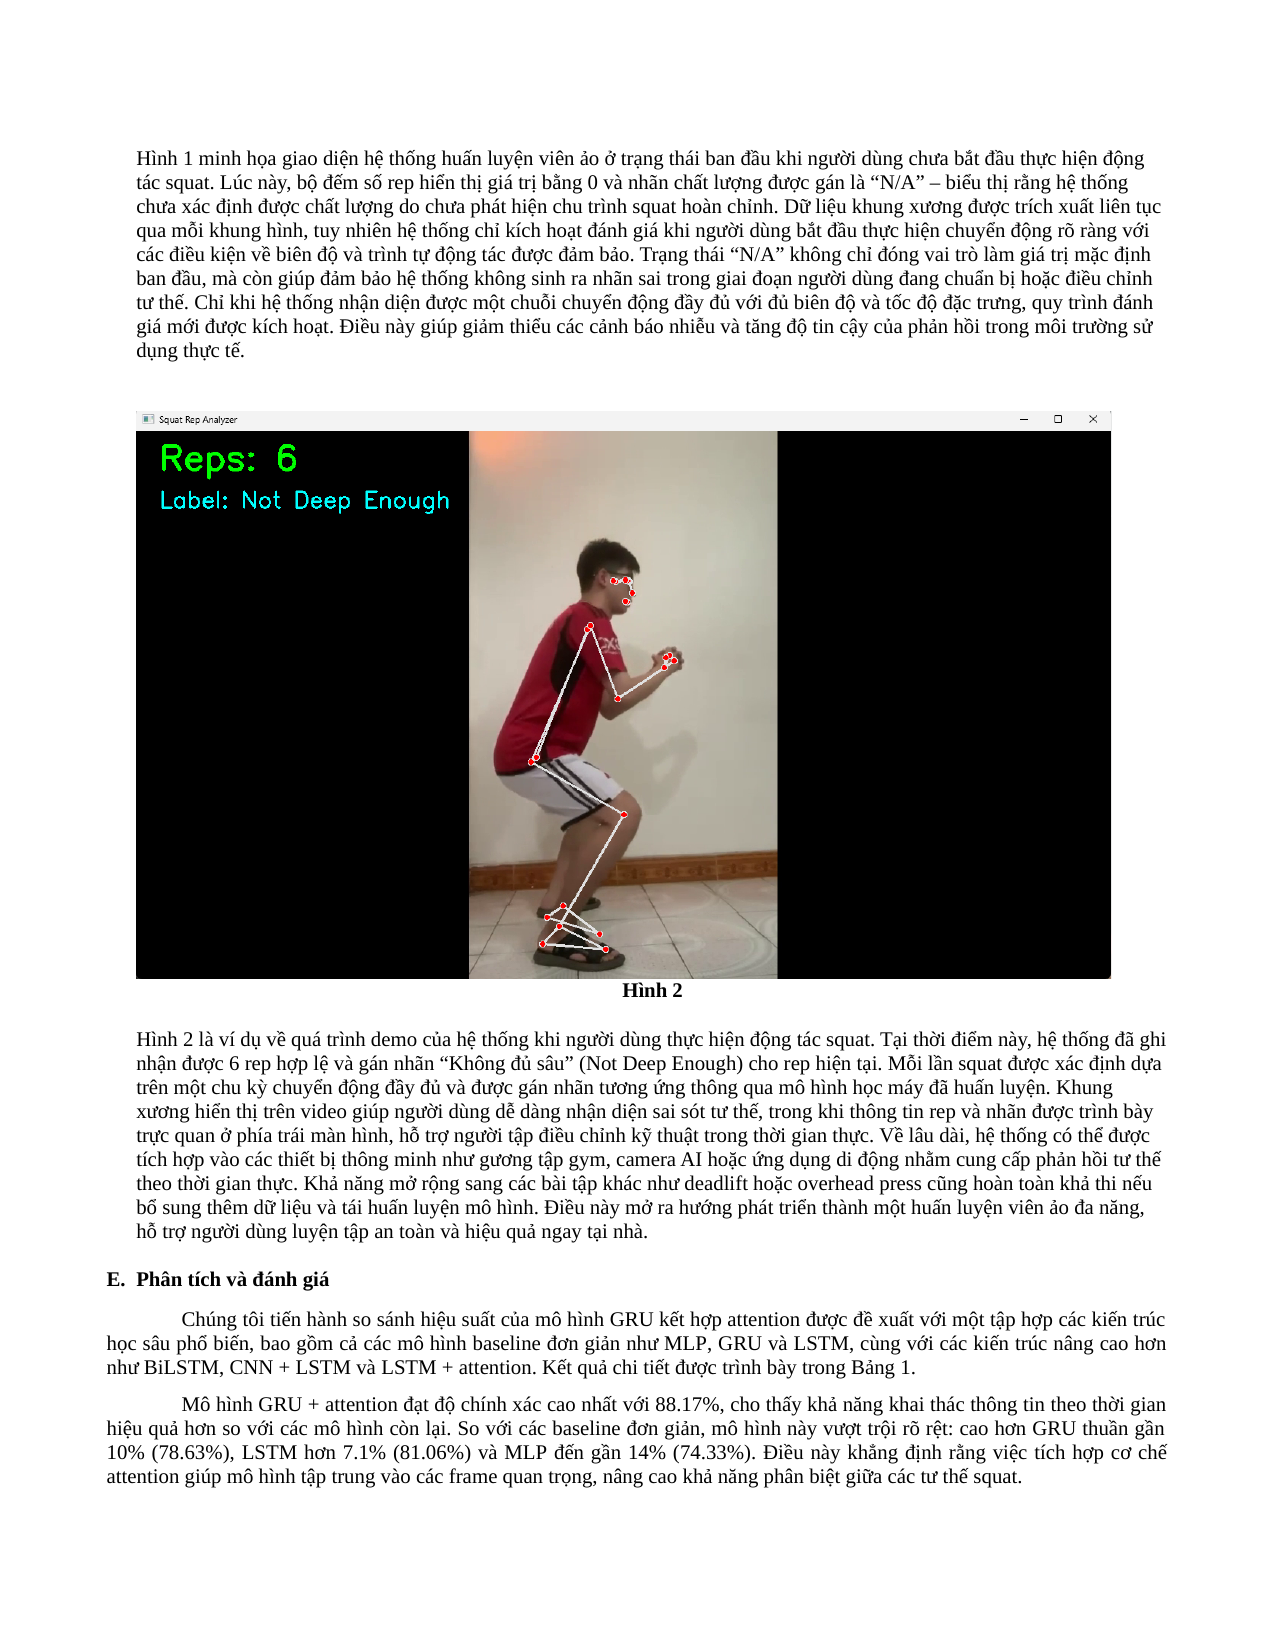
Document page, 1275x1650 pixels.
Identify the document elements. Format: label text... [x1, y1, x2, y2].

list Hình 1 minh họa giao diện hệ thống huấn luyện viên ảo ở trạng thái ban đầu khi người dùng chưa bắt đầu thực hiện động tác squat. Lúc này, bộ đếm số rep hiển thị giá trị bằng 0 và nhãn chất lượng được gán là “N/A” – biểu thị rằng hệ thống chưa xác định được chất lượng do chưa phát hiện chu trình squat hoàn chỉnh. Dữ liệu khung xương được trích xuất liên tục qua mỗi khung hình, tuy nhiên hệ thống chỉ kích hoạt đánh giá khi người dùng bắt đầu thực hiện chuyển động rõ ràng với các điều kiện về biên độ và trình tự động tác được đảm bảo. Trạng thái “N/A” không chỉ đóng vai trò làm giá trị mặc định ban đầu, mà còn giúp đảm bảo hệ thống không sinh ra nhãn sai trong giai đoạn người dùng đang chuẩn bị hoặc điều chỉnh tư thế. Chỉ khi hệ thống nhận diện được một chuỗi chuyển động đầy đủ với đủ biên độ và tốc độ đặc trưng, quy trình đánh giá mới được kích hoạt. Điều này giúp giảm thiểu các cảnh báo nhiễu và tăng độ tin cậy của phản hồi trong môi trường sử dụng thực tế. [136, 146, 1168, 362]
text Mô hình GRU + attention đạt độ chính xác cao nhất với 88.17%, cho thấy khả năng khai thác thông tin theo thời gian hiệu quả hơn so với các mô hình còn lại. So với các baseline đơn giản, mô hình này vượt trội rõ rệt: cao hơn GRU thuần gần 10% (78.63%), LSTM hơn 7.1% (81.06%) và MLP đến gần 14% (74.33%). Điều này khẳng định rằng việc tích hợp cơ chế attention giúp mô hình tập trung vào các frame quan trọng, nâng cao khả năng phân biệt giữa các tư thế squat. [106, 1392, 1168, 1488]
text Chúng tôi tiến hành so sánh hiệu suất của mô hình GRU kết hợp attention được đề xuất với một tập hợp các kiến trúc học sâu phổ biến, bao gồm cả các mô hình baseline đơn giản như MLP, GRU và LSTM, cùng với các kiến trúc nâng cao hơn như BiLSTM, CNN + LSTM và LSTM + attention. Kết quả chi tiết được trình bày trong Bảng 1. [106, 1307, 1168, 1379]
list Hình 2 là ví dụ về quá trình demo của hệ thống khi người dùng thực hiện động tác squat. Tại thời điểm này, hệ thống đã ghi nhận được 6 rep hợp lệ và gán nhãn “Không đủ sâu” (Not Deep Enough) cho rep hiện tại. Mỗi lần squat được xác định dựa trên một chu kỳ chuyển động đầy đủ và được gán nhãn tương ứng thông qua mô hình học máy đã huấn luyện. Khung xương hiển thị trên video giúp người dùng dễ dàng nhận diện sai sót tư thế, trong khi thông tin rep và nhãn được trình bày trực quan ở phía trái màn hình, hỗ trợ người tập điều chỉnh kỹ thuật trong thời gian thực. Về lâu dài, hệ thống có thể được tích hợp vào các thiết bị thông minh như gương tập gym, camera AI hoặc ứng dụng di động nhằm cung cấp phản hồi tư thế theo thời gian thực. Khả năng mở rộng sang các bài tập khác như deadlift hoặc overhead press cũng hoàn toàn khả thi nếu bổ sung thêm dữ liệu và tái huấn luyện mô hình. Điều này mở ra hướng phát triển thành một huấn luyện viên ảo đa năng, hỗ trợ người dùng luyện tập an toàn và hiệu quả ngay tại nhà. [136, 1026, 1168, 1243]
picture [136, 411, 1112, 979]
list Phân tích và đánh giá [106, 1267, 1168, 1291]
list Hình 2 [136, 978, 1168, 1002]
